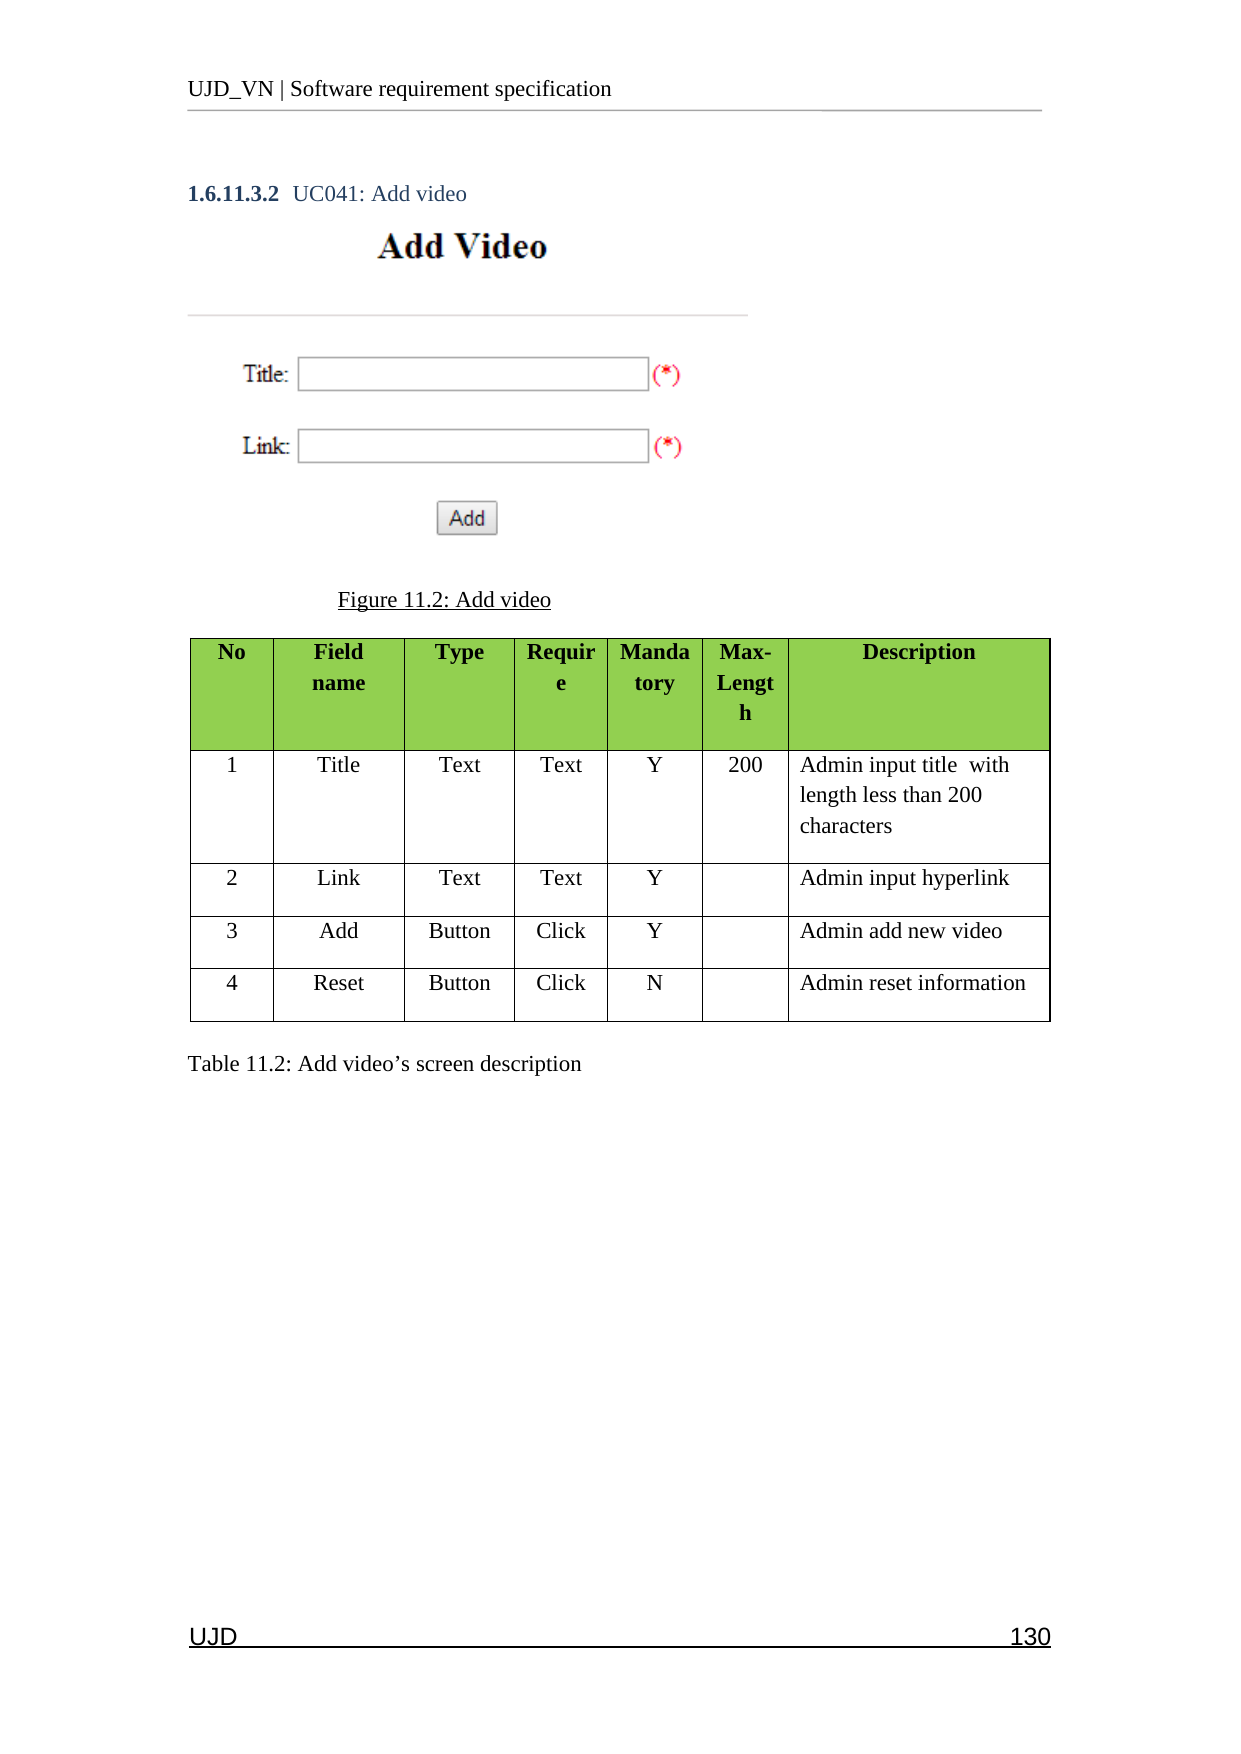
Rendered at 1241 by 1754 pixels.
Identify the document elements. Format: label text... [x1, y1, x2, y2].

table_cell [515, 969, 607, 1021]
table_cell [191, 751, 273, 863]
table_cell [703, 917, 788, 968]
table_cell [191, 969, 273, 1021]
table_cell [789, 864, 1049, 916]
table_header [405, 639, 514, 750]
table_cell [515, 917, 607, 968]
picture [187, 210, 748, 562]
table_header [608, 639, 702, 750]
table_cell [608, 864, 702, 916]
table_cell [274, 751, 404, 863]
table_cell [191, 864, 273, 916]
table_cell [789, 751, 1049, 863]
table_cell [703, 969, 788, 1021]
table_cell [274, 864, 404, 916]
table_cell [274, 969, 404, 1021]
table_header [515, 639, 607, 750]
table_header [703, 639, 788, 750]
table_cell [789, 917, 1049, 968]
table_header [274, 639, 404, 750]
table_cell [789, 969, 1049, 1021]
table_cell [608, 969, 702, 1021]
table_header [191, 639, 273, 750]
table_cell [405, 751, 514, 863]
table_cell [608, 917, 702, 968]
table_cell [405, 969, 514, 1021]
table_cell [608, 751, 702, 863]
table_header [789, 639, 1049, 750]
subtitle UC041: Add video [187, 180, 1053, 206]
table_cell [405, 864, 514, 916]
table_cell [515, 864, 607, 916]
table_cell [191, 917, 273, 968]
text Table 11.2: Add video’s screen description [187, 637, 1053, 1077]
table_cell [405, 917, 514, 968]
text Figure 11.2: Add video [187, 586, 1053, 613]
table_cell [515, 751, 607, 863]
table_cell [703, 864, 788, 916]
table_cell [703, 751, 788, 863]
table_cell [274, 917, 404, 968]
